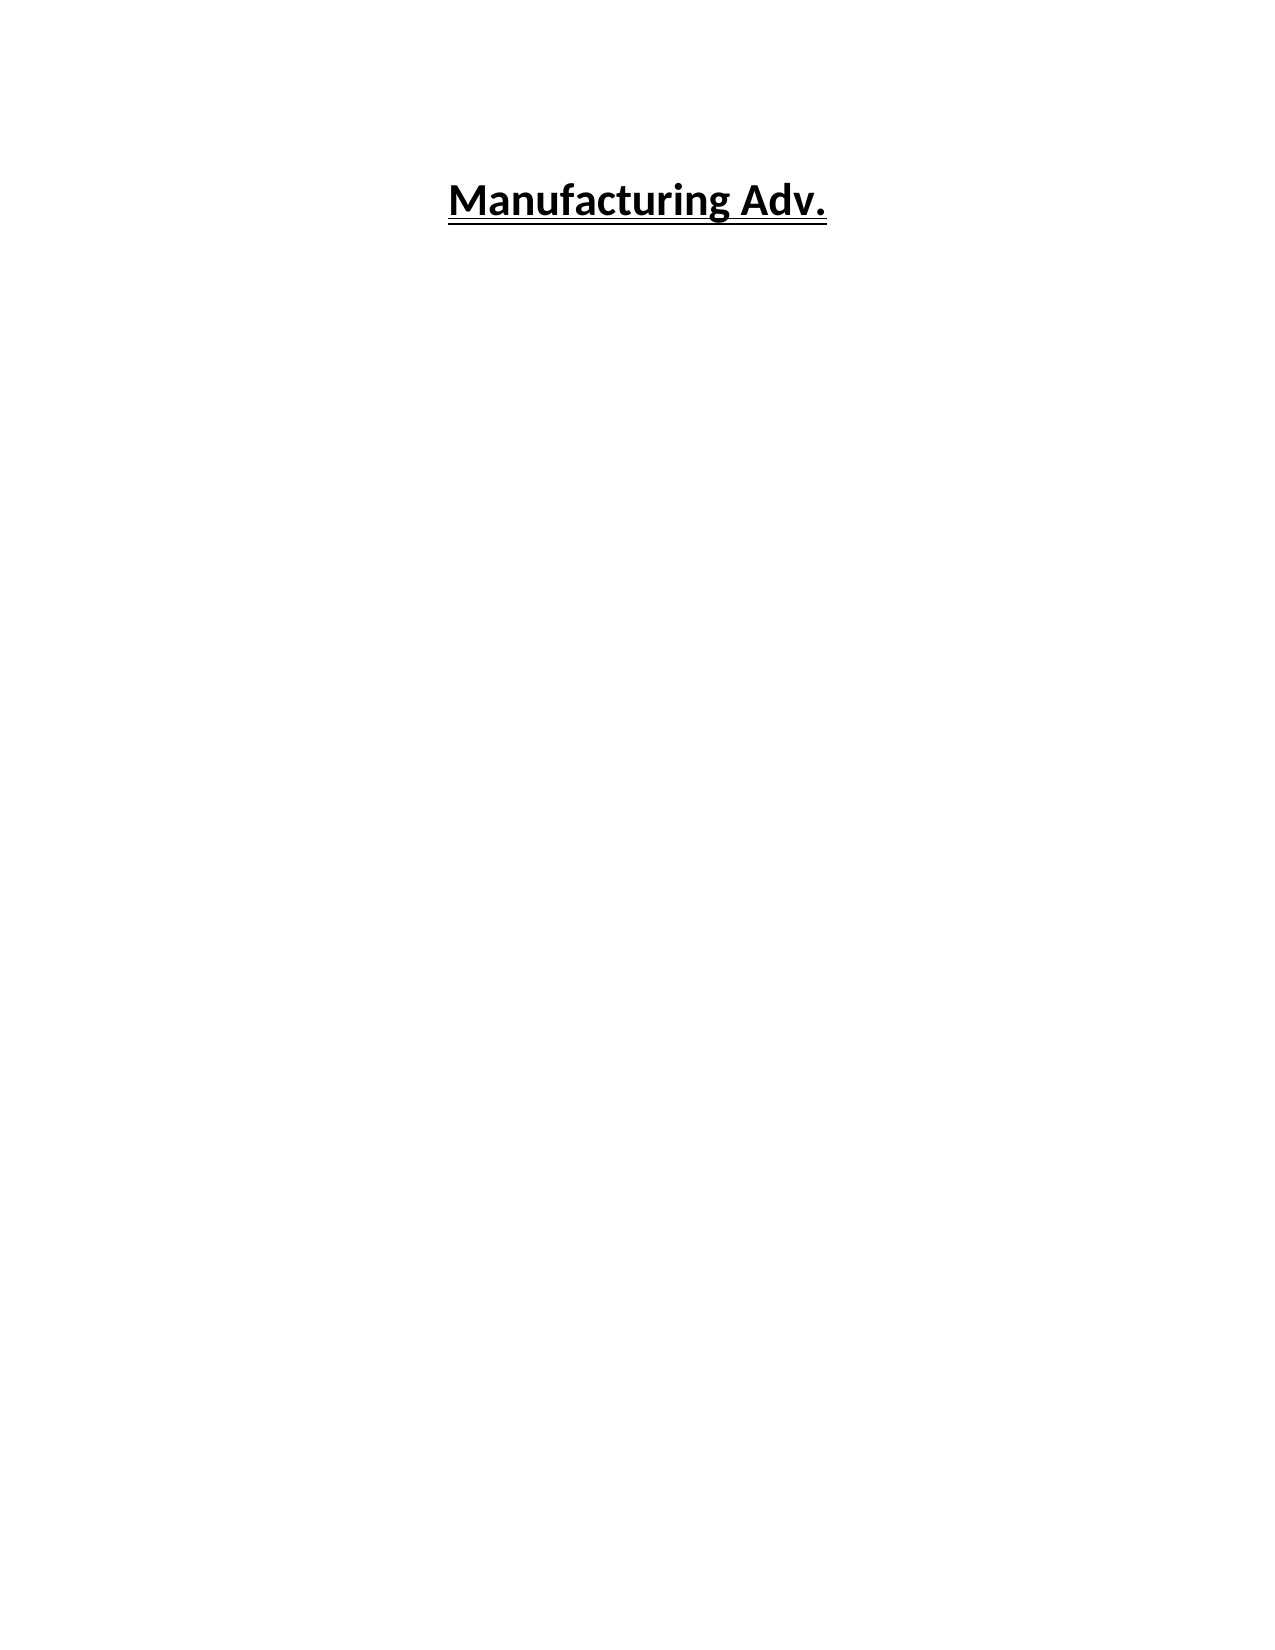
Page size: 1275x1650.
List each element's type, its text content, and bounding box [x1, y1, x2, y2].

subtitle Manufacturing Adv. [187, 171, 1087, 227]
